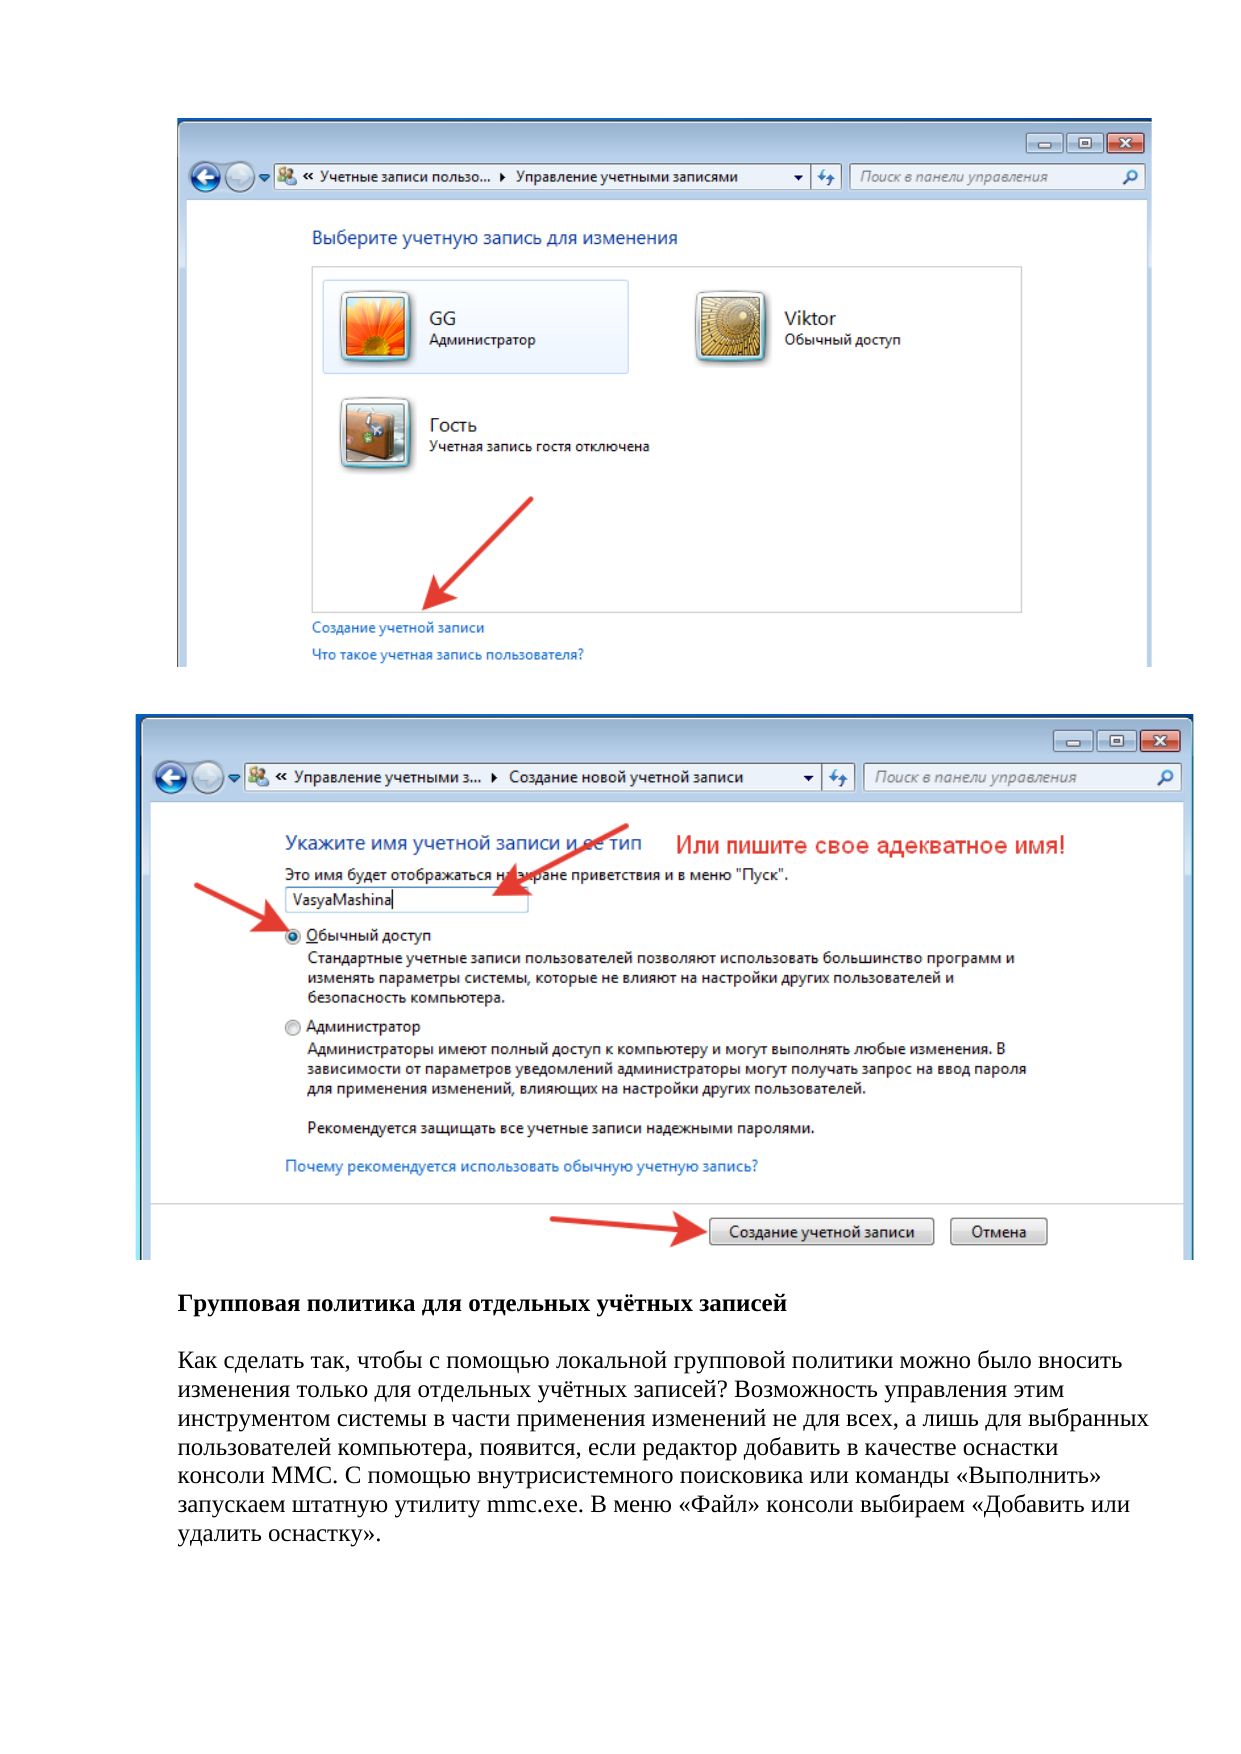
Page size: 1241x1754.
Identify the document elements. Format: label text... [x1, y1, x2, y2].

text Как сделать так, чтобы с помощью локальной групповой политики можно было вносить изменения только для отдельных учётных записей? Возможность управления этим инструментом системы в части применения изменений не для всех, а лишь для выбранных пользователей компьютера, появится, если редактор добавить в качестве оснастки консоли ММС. С помощью внутрисистемного поисковика или команды «Выполнить» запускаем штатную утилиту mmc.exe. В меню «Файл» консоли выбираем «Добавить или удалить оснастку». [177, 1346, 1152, 1547]
text Групповая политика для отдельных учётных записей [177, 1288, 1152, 1317]
picture [177, 118, 1152, 667]
picture [135, 714, 1194, 1260]
